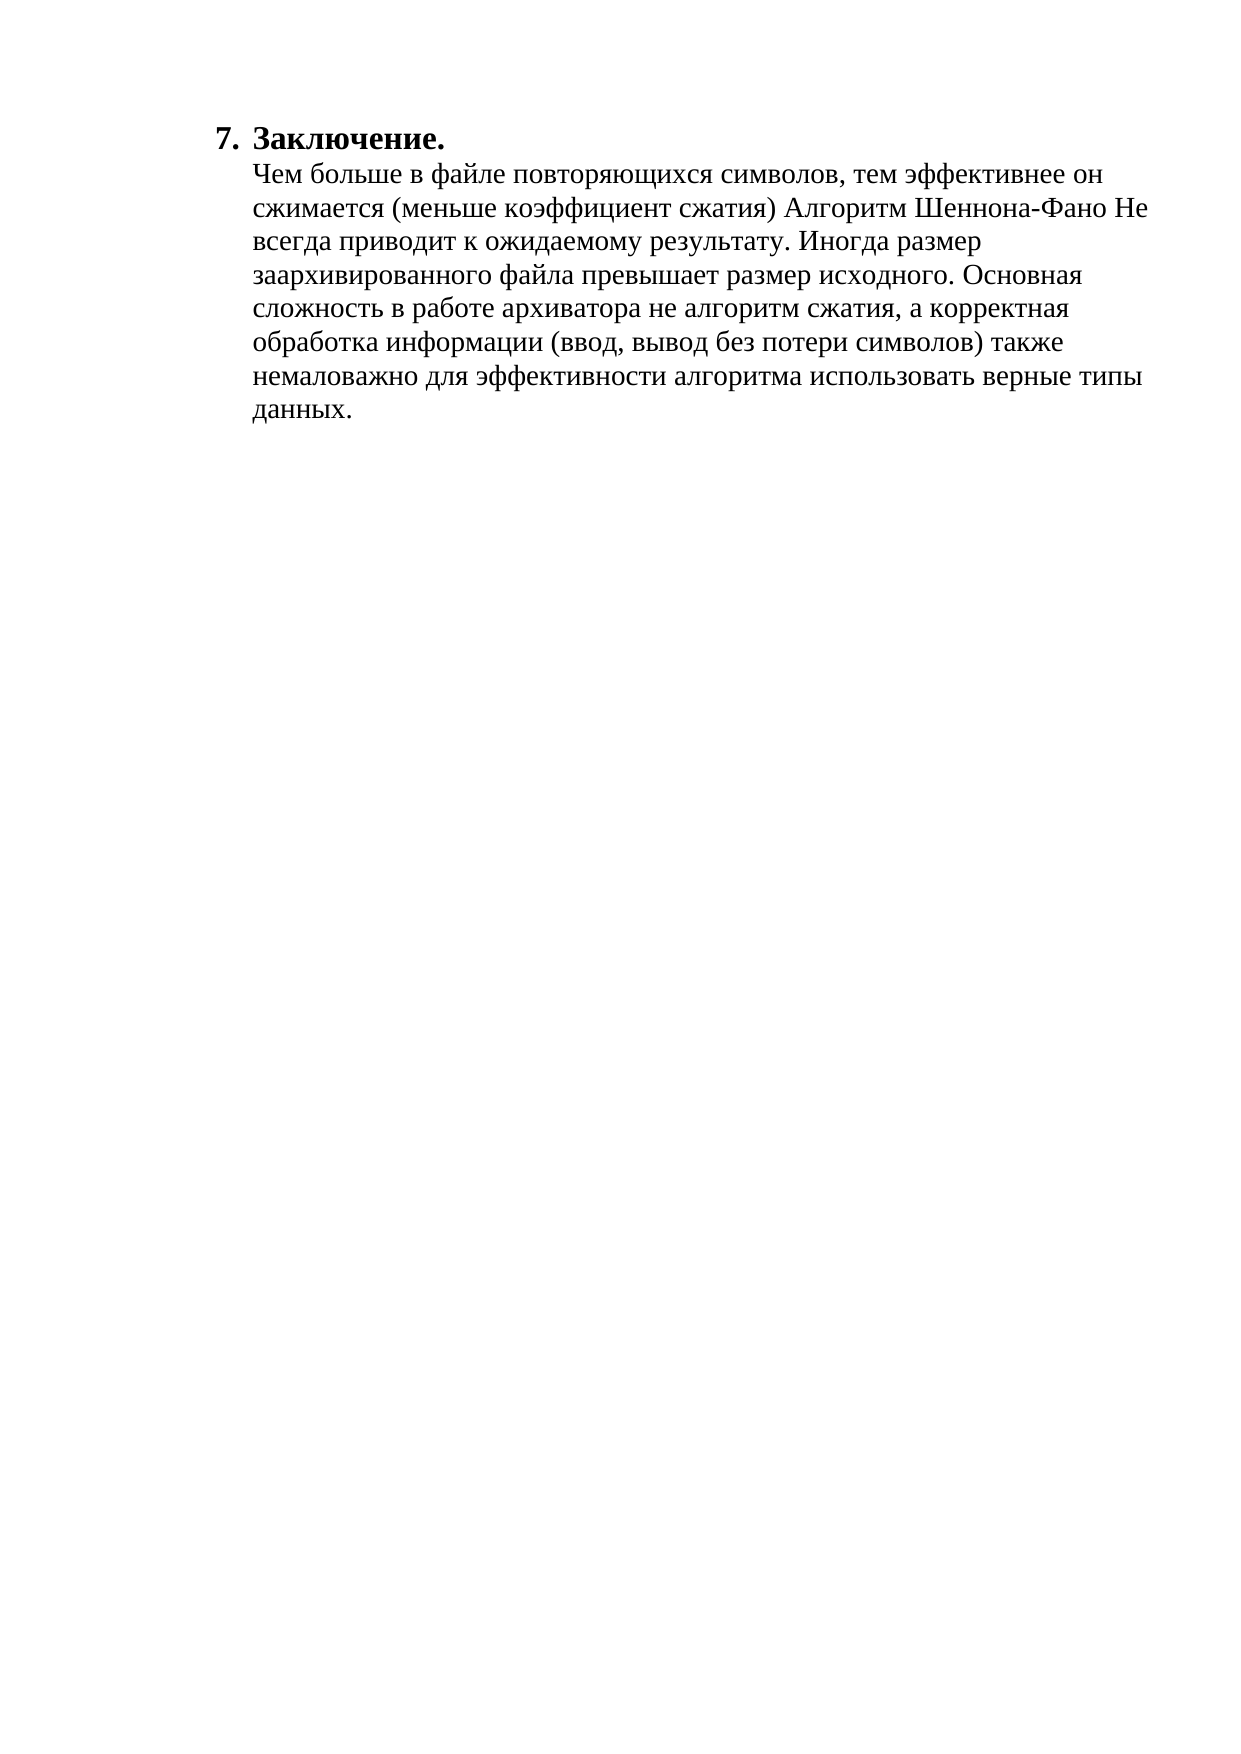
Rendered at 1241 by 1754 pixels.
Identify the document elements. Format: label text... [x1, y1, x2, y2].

list Чем больше в файле повторяющихся символов, тем эффективнее он сжимается (меньше коэффициент сжатия) Алгоритм Шеннона-Фано Не всегда приводит к ожидаемому результату. Иногда размер заархивированного файла превышает размер исходного. Основная сложность в работе архиватора не алгоритм сжатия, а корректная обработка информации (ввод, вывод без потери символов) также немаловажно для эффективности алгоритма использовать верные типы данных. [252, 156, 1152, 425]
list Заключение. [215, 118, 1152, 156]
